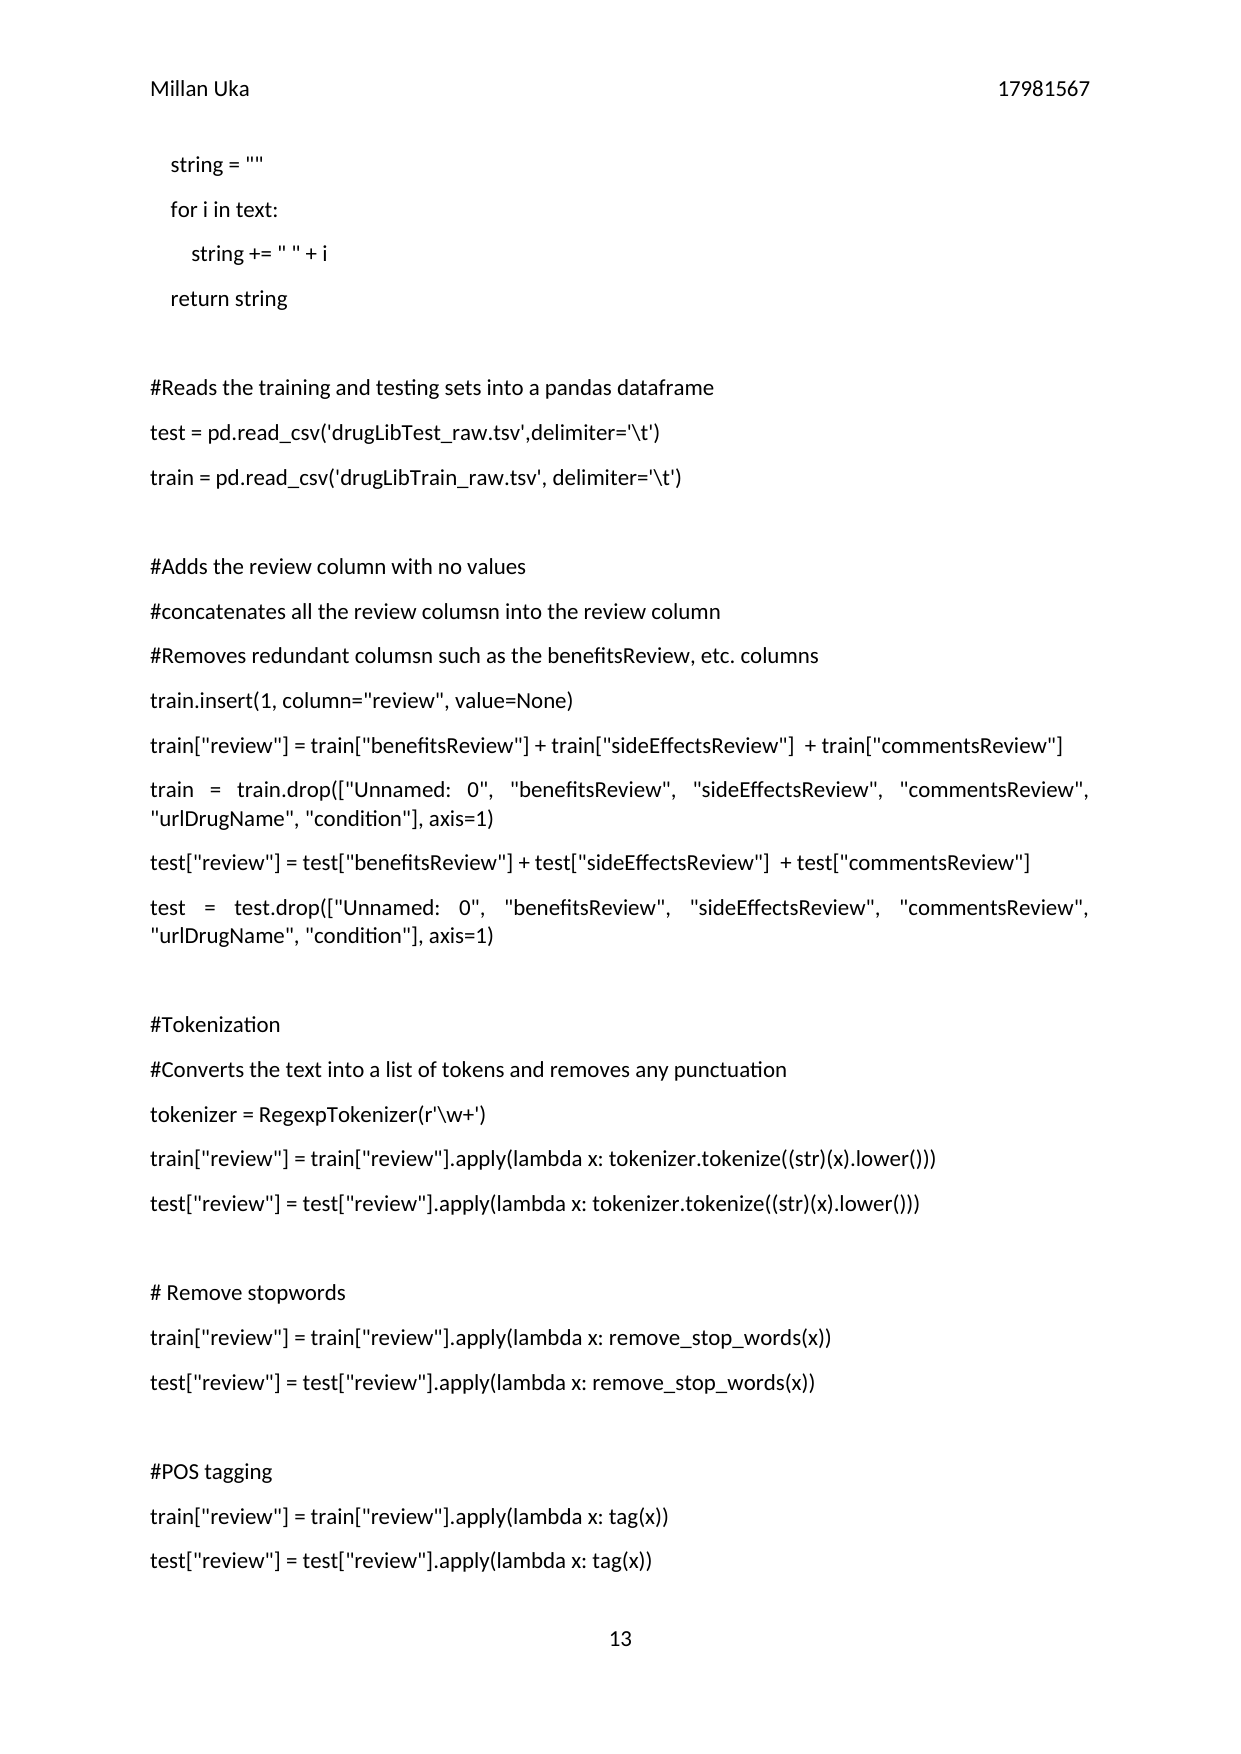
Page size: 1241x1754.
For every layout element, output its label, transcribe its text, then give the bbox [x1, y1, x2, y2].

text test = test.drop(["Unnamed: 0", "benefitsReview", "sideEffectsReview", "commentsReview", "urlDrugName", "condition"], axis=1) [150, 893, 1090, 949]
text #POS tagging [150, 1457, 1090, 1485]
text for i in text: [150, 195, 1090, 223]
text test["review"] = test["review"].apply(lambda x: tokenizer.tokenize((str)(x).lower())) [150, 1189, 1090, 1217]
text #concatenates all the review columsn into the review column [150, 597, 1090, 625]
text string = "" [150, 150, 1090, 178]
text train["review"] = train["benefitsReview"] + train["sideEffectsReview"] + train["commentsReview"] [150, 731, 1090, 759]
text train["review"] = train["review"].apply(lambda x: tag(x)) [150, 1502, 1090, 1530]
text test["review"] = test["review"].apply(lambda x: remove_stop_words(x)) [150, 1368, 1090, 1396]
text #Converts the text into a list of tokens and removes any punctuation [150, 1055, 1090, 1083]
text #Tokenization [150, 1010, 1090, 1038]
text #Adds the review column with no values [150, 552, 1090, 580]
text # Remove stopwords [150, 1278, 1090, 1307]
text train = train.drop(["Unnamed: 0", "benefitsReview", "sideEffectsReview", "commentsReview", "urlDrugName", "condition"], axis=1) [150, 776, 1090, 832]
text test = pd.read_csv('drugLibTest_raw.tsv',delimiter='\t') [150, 418, 1090, 446]
text train["review"] = train["review"].apply(lambda x: remove_stop_words(x)) [150, 1323, 1090, 1351]
text train = pd.read_csv('drugLibTrain_raw.tsv', delimiter='\t') [150, 463, 1090, 491]
text return string [150, 284, 1090, 312]
text #Removes redundant columsn such as the benefitsReview, etc. columns [150, 642, 1090, 669]
text string += " " + i [150, 239, 1090, 267]
text train.insert(1, column="review", value=None) [150, 686, 1090, 714]
text test["review"] = test["review"].apply(lambda x: tag(x)) [150, 1547, 1090, 1575]
text test["review"] = test["benefitsReview"] + test["sideEffectsReview"] + test["commentsReview"] [150, 848, 1090, 876]
text train["review"] = train["review"].apply(lambda x: tokenizer.tokenize((str)(x).lower())) [150, 1144, 1090, 1172]
text #Reads the training and testing sets into a pandas dataframe [150, 373, 1090, 401]
text tokenizer = RegexpTokenizer(r'\w+') [150, 1100, 1090, 1128]
